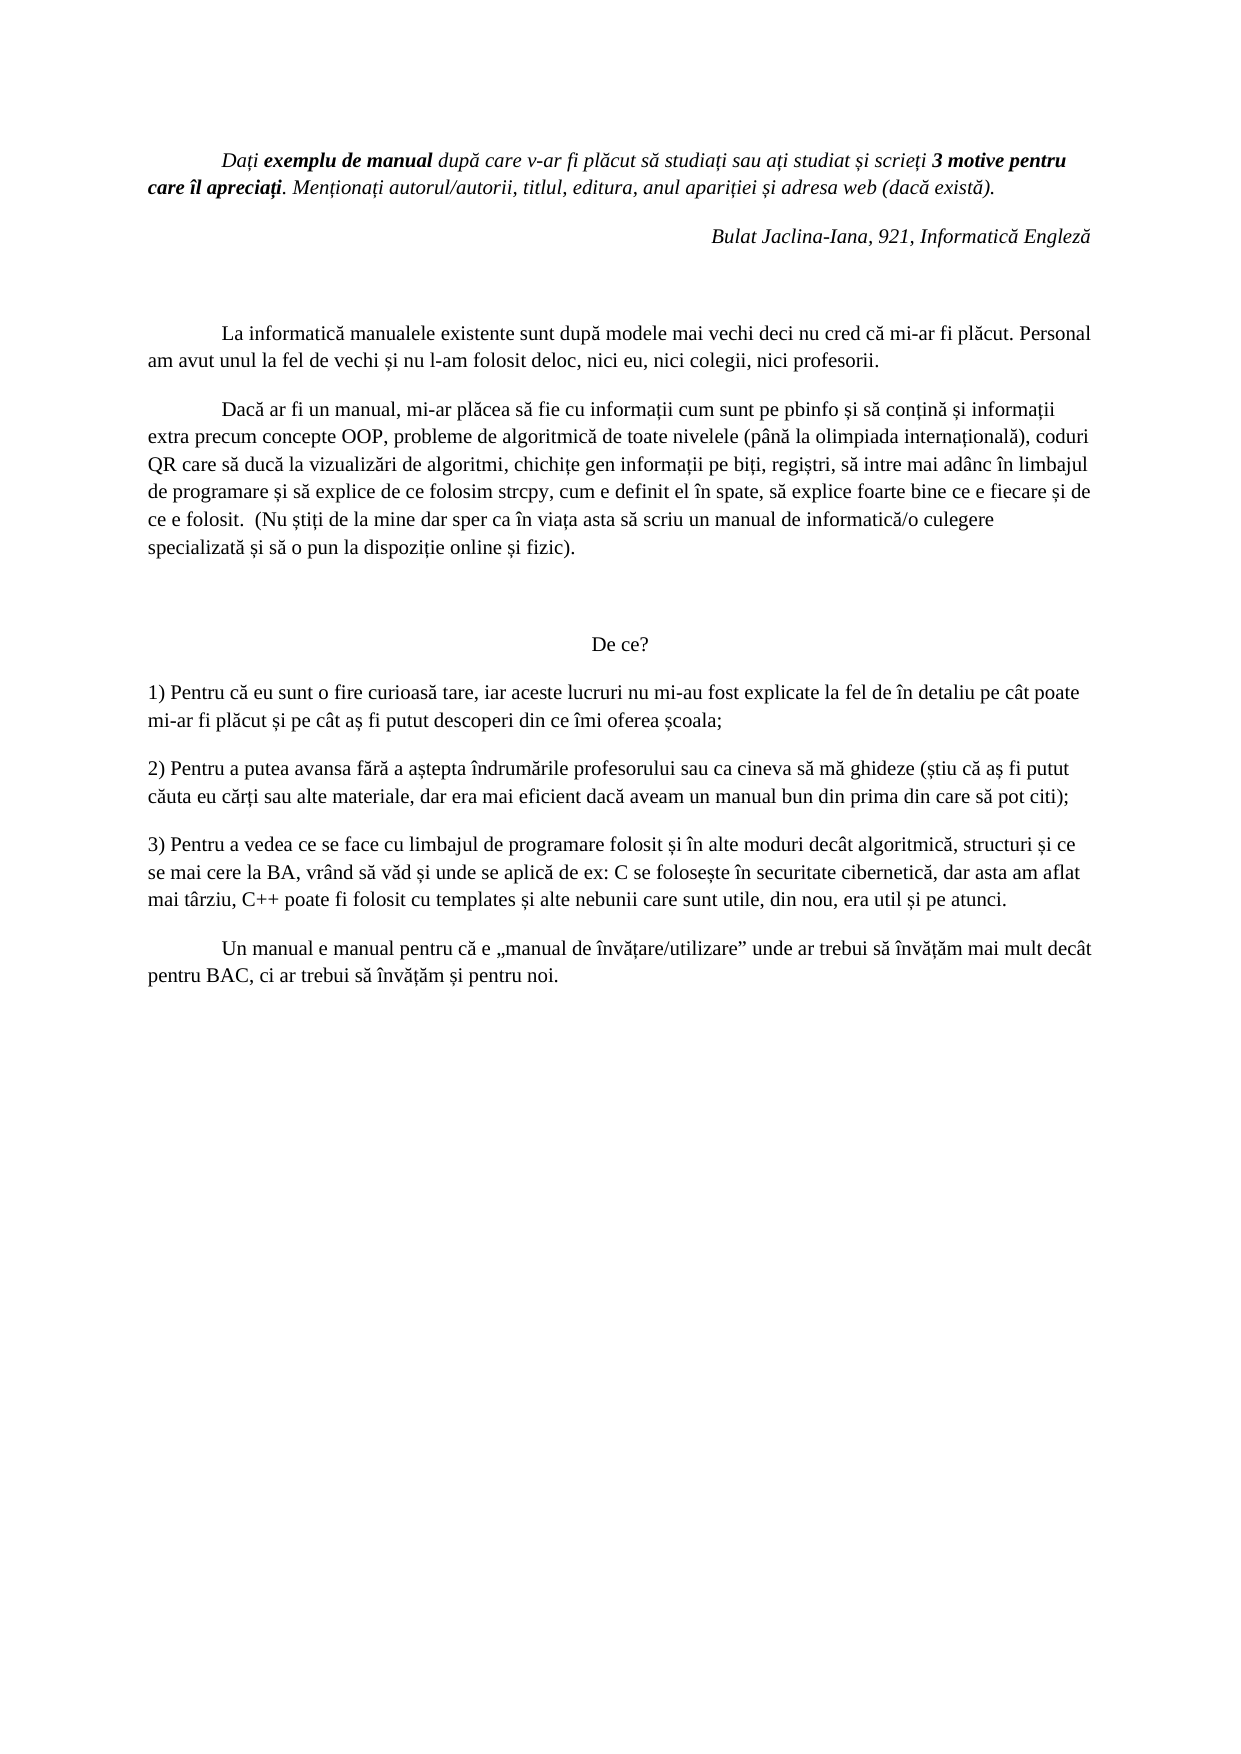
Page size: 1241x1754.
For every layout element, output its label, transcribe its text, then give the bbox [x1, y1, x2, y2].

list Pentru a vedea ce se face cu limbajul de programare folosit și în alte moduri decât algoritmică, structuri și ce se mai cere la BA, vrând să văd și unde se aplică de ex: C se folosește în securitate cibernetică, dar asta am aflat mai târziu, C++ poate fi folosit cu templates și alte nebunii care sunt utile, din nou, era util și pe atunci. [148, 832, 1093, 911]
text Bulat Jaclina-Iana, 921, Informatică Engleză [148, 224, 1093, 248]
text Dacă ar fi un manual, mi-ar plăcea să fie cu informații cum sunt pe pbinfo și să conțină și informații extra precum concepte OOP, probleme de algoritmică de toate nivelele (până la olimpiada internațională), coduri QR care să ducă la vizualizări de algoritmi, chichițe gen informații pe biți, regiștri, să intre mai adânc în limbajul de programare și să explice de ce folosim strcpy, cum e definit el în spate, să explice foarte bine ce e fiecare și de ce e folosit. (Nu știți de la mine dar sper ca în viața asta să scriu un manual de informatică/o culegere specializată și să o pun la dispoziție online și fizic). [148, 397, 1093, 559]
list Pentru că eu sunt o fire curioasă tare, iar aceste lucruri nu mi-au fost explicate la fel de în detaliu pe cât poate mi-ar fi plăcut și pe cât aș fi putut descoperi din ce îmi oferea școala; [148, 680, 1093, 732]
text De ce? [148, 631, 1093, 656]
list Un manual e manual pentru că e „manual de învățare/utilizare” unde ar trebui să învățăm mai mult decât pentru BAC, ci ar trebui să învățăm și pentru noi. [148, 936, 1093, 987]
list Pentru a putea avansa fără a aștepta îndrumările profesorului sau ca cineva să mă ghideze (știu că aș fi putut căuta eu cărți sau alte materiale, dar era mai eficient dacă aveam un manual bun din prima din care să pot citi); [148, 756, 1093, 808]
text La informatică manualele existente sunt după modele mai vechi deci nu cred că mi-ar fi plăcut. Personal am avut unul la fel de vechi și nu l-am folosit deloc, nici eu, nici colegii, nici profesorii. [148, 321, 1093, 372]
text Dați exemplu de manual după care v-ar fi plăcut să studiați sau ați studiat și scrieți 3 motive pentru care îl apreciați. Menționați autorul/autorii, titlul, editura, anul apariției și adresa web (dacă există). [148, 148, 1093, 199]
